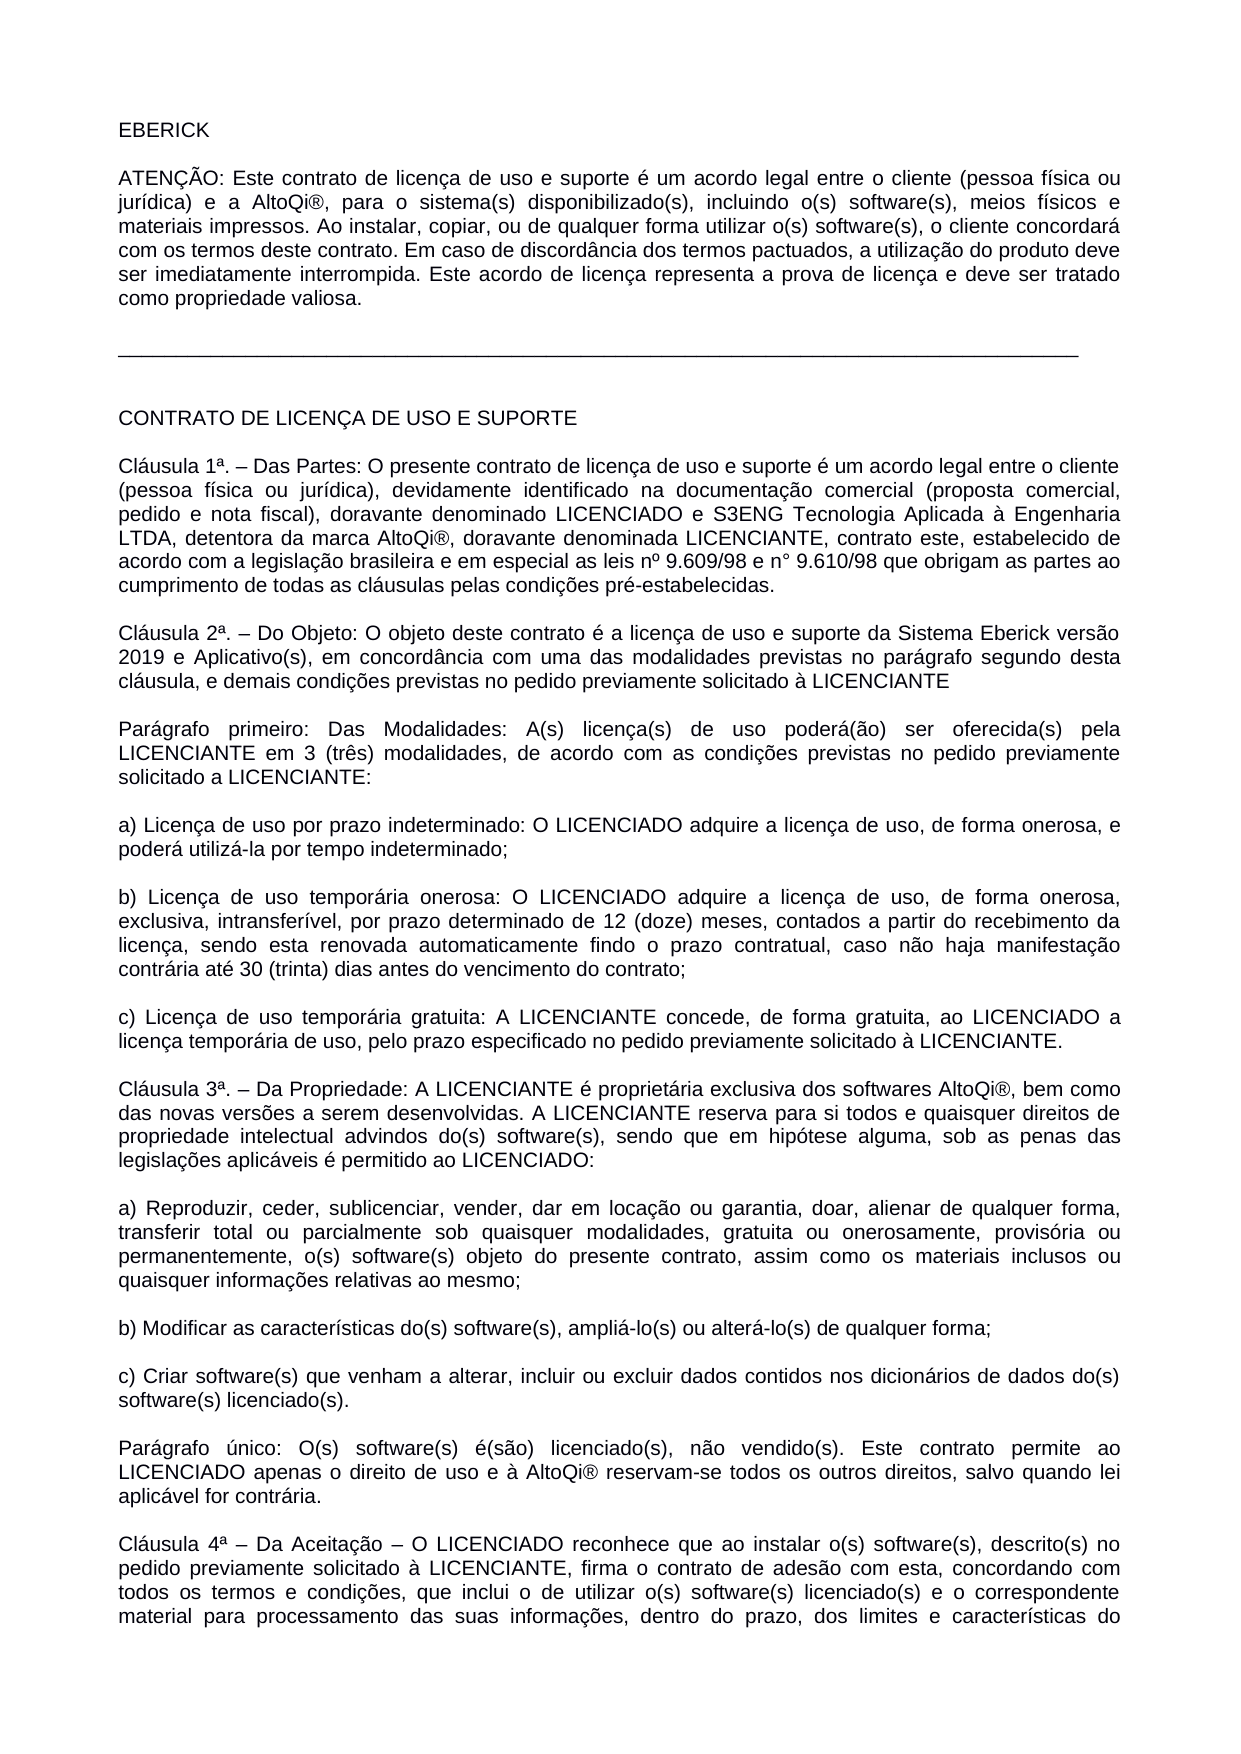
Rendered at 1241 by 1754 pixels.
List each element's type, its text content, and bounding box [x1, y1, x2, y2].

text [118, 1532, 1122, 1627]
text b) Licença de uso temporária onerosa: O LICENCIADO adquire a licença de uso, de forma onerosa, exclusiva, intransferível, por prazo determinado de 12 (doze) meses, contados a partir do recebimento da licença, sendo esta renovada automaticamente findo o prazo contratual, caso não haja manifestação contrária até 30 (trinta) dias antes do vencimento do contrato; [118, 885, 1122, 981]
text CONTRATO DE LICENÇA DE USO E SUPORTE [118, 406, 1122, 429]
text Cláusula 2ª. – Do Objeto: O objeto deste contrato é a licença de uso e suporte da Sistema Eberick versão 2019 e Aplicativo(s), em concordância com uma das modalidades previstas no parágrafo segundo desta cláusula, e demais condições previstas no pedido previamente solicitado à LICENCIANTE [118, 621, 1122, 693]
text Parágrafo primeiro: Das Modalidades: A(s) licença(s) de uso poderá(ão) ser oferecida(s) pela LICENCIANTE em 3 (três) modalidades, de acordo com as condições previstas no pedido previamente solicitado a LICENCIANTE: [118, 717, 1122, 789]
text a) Reproduzir, ceder, sublicenciar, vender, dar em locação ou garantia, doar, alienar de qualquer forma, transferir total ou parcialmente sob quaisquer modalidades, gratuita ou onerosamente, provisória ou permanentemente, o(s) software(s) objeto do presente contrato, assim como os materiais inclusos ou quaisquer informações relativas ao mesmo; [118, 1196, 1122, 1292]
text c) Criar software(s) que venham a alterar, incluir ou excluir dados contidos nos dicionários de dados do(s) software(s) licenciado(s). [118, 1364, 1122, 1412]
text Cláusula 1ª. – Das Partes: O presente contrato de licença de uso e suporte é um acordo legal entre o cliente (pessoa física ou jurídica), devidamente identificado na documentação comercial (proposta comercial, pedido e nota fiscal), doravante denominado LICENCIADO e S3ENG Tecnologia Aplicada à Engenharia LTDA, detentora da marca AltoQi®, doravante denominada LICENCIANTE, contrato este, estabelecido de acordo com a legislação brasileira e em especial as leis nº 9.609/98 e n° 9.610/98 que obrigam as partes ao cumprimento de todas as cláusulas pelas condições pré-estabelecidas. [118, 453, 1122, 597]
text Parágrafo único: O(s) software(s) é(são) licenciado(s), não vendido(s). Este contrato permite ao LICENCIADO apenas o direito de uso e à AltoQi® reservam-se todos os outros direitos, salvo quando lei aplicável for contrária. [118, 1436, 1122, 1508]
text a) Licença de uso por prazo indeterminado: O LICENCIADO adquire a licença de uso, de forma onerosa, e poderá utilizá-la por tempo indeterminado; [118, 813, 1122, 861]
text ___________________________________________________________________________________ [118, 334, 1122, 358]
text EBERICK [118, 118, 1122, 142]
text b) Modificar as características do(s) software(s), ampliá-lo(s) ou alterá-lo(s) de qualquer forma; [118, 1316, 1122, 1340]
text Cláusula 3ª. – Da Propriedade: A LICENCIANTE é proprietária exclusiva dos softwares AltoQi®, bem como das novas versões a serem desenvolvidas. A LICENCIANTE reserva para si todos e quaisquer direitos de propriedade intelectual advindos do(s) software(s), sendo que em hipótese alguma, sob as penas das legislações aplicáveis é permitido ao LICENCIADO: [118, 1076, 1122, 1172]
text c) Licença de uso temporária gratuita: A LICENCIANTE concede, de forma gratuita, ao LICENCIADO a licença temporária de uso, pelo prazo especificado no pedido previamente solicitado à LICENCIANTE. [118, 1004, 1122, 1052]
text ATENÇÃO: Este contrato de licença de uso e suporte é um acordo legal entre o cliente (pessoa física ou jurídica) e a AltoQi®, para o sistema(s) disponibilizado(s), incluindo o(s) software(s), meios físicos e materiais impressos. Ao instalar, copiar, ou de qualquer forma utilizar o(s) software(s), o cliente concordará com os termos deste contrato. Em caso de discordância dos termos pactuados, a utilização do produto deve ser imediatamente interrompida. Este acordo de licença representa a prova de licença e deve ser tratado como propriedade valiosa. [118, 166, 1122, 310]
